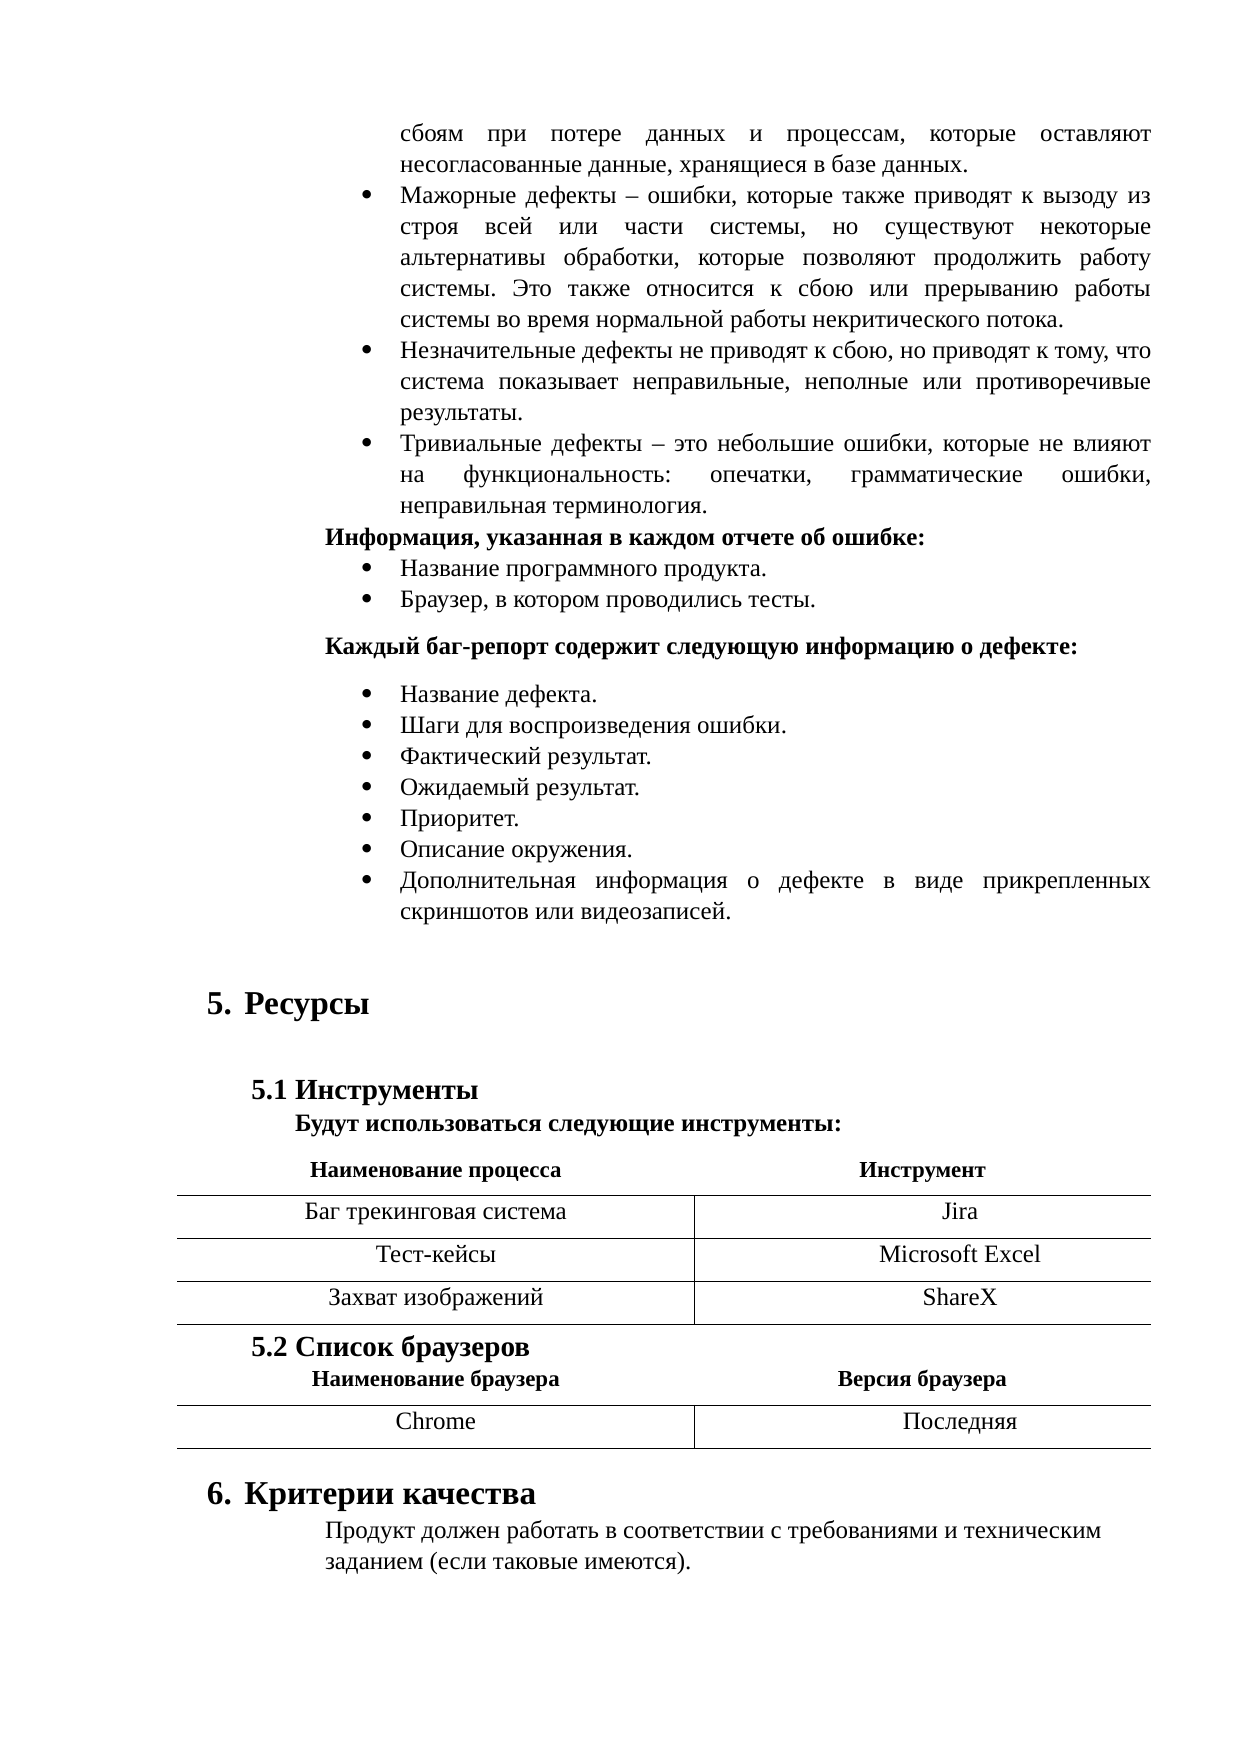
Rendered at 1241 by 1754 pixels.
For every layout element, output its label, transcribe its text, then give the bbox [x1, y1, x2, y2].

list Описание окружения. [362, 834, 1152, 863]
table_cell Тест-кейсы [177, 1239, 694, 1281]
list Ожидаемый результат. [362, 772, 1152, 801]
text Будут использоваться следующие инструменты: [252, 1108, 1152, 1137]
list Шаги для воспроизведения ошибки. [362, 710, 1152, 739]
list Мажорные дефекты – ошибки, которые также приводят к вызоду из строя всей или части системы, но существуют некоторые альтернативы обработки, которые позволяют продолжить работу системы. Это также относится к сбою или прерыванию работы системы во время нормальной работы некритического потока. [362, 180, 1152, 333]
text Каждый баг-репорт содержит следующую информацию о дефектe: [325, 631, 1152, 660]
list Название программного продукта. [362, 553, 1152, 581]
table_header Наименование процесса [177, 1156, 694, 1195]
list Браузер, в котором проводились тесты. [362, 584, 1152, 612]
list Название дефекта. [362, 679, 1152, 708]
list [362, 118, 1152, 178]
subtitle Ресурсы [207, 983, 1152, 1022]
list Информация, указанная в каждом отчете об ошибке: [325, 522, 1152, 550]
list Дополнительная информация о дефекте в виде прикрепленных скриншотов или видеозаписей. [362, 865, 1152, 925]
table_header Наименование браузера [177, 1365, 694, 1405]
subtitle Список браузеров [251, 1329, 1152, 1363]
table_cell Microsoft Excel [695, 1239, 1151, 1281]
table_cell Chrome [177, 1406, 694, 1448]
table_cell ShareX [695, 1282, 1151, 1324]
table_header Версия браузера [694, 1365, 1151, 1405]
text Продукт должен работать в соответствии с требованиями и техническим заданием (если таковые имеются). [325, 1515, 1152, 1575]
list Тривиальные дефекты – это небольшие ошибки, которые не влияют на функциональность: опечатки, грамматические ошибки, неправильная терминология. [362, 428, 1152, 519]
table_cell Jira [695, 1196, 1151, 1238]
list Незначительные дефекты не приводят к сбою, но приводят к тому, что система показывает неправильные, неполные или противоречивые результаты. [362, 335, 1152, 426]
table_cell Последняя [695, 1406, 1151, 1448]
list Приоритет. [362, 803, 1152, 832]
table_cell Захват изображений [177, 1282, 694, 1324]
list Фактический результат. [362, 741, 1152, 770]
subtitle Инструменты [251, 1072, 1152, 1105]
table_cell Баг трекинговая система [177, 1196, 694, 1238]
table_header Инструмент [694, 1156, 1151, 1195]
subtitle Критерии качества [207, 1474, 1152, 1512]
